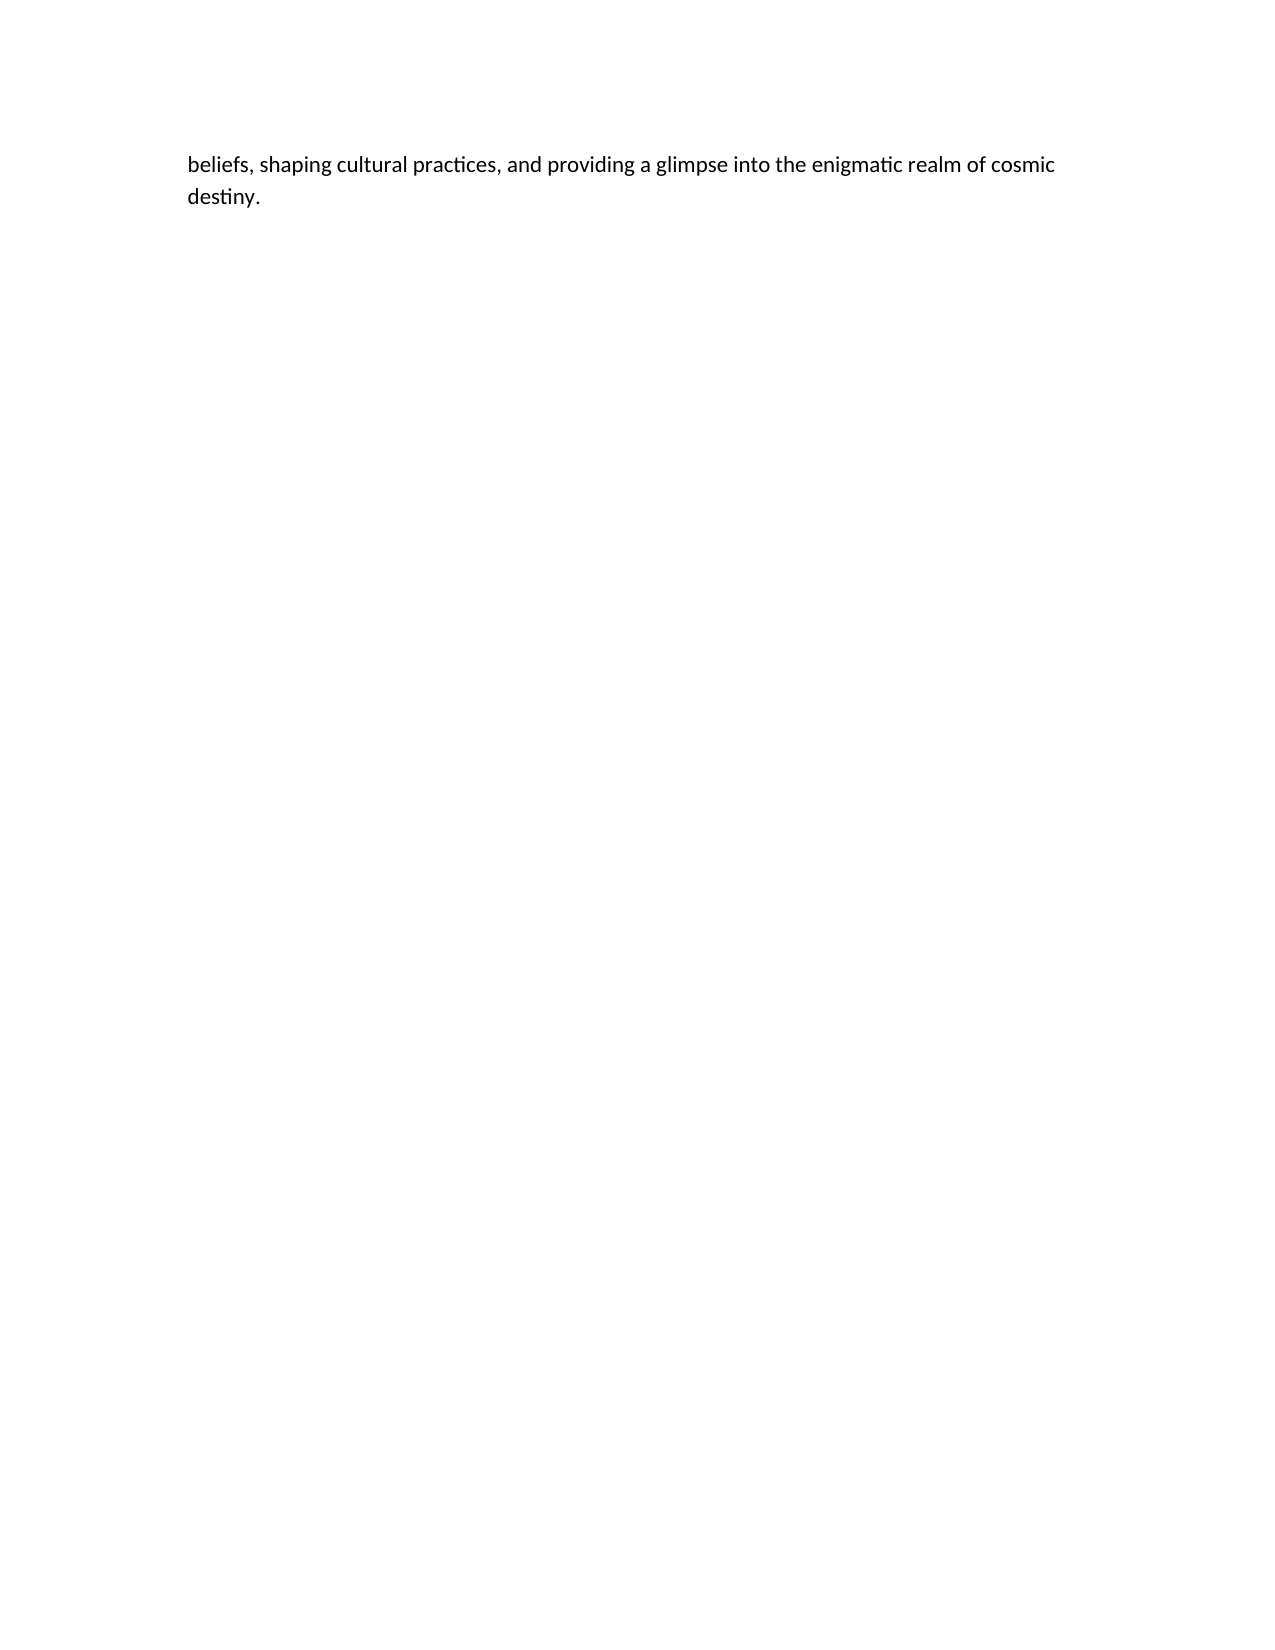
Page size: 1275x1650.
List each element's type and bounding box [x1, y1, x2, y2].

text [187, 150, 1087, 210]
